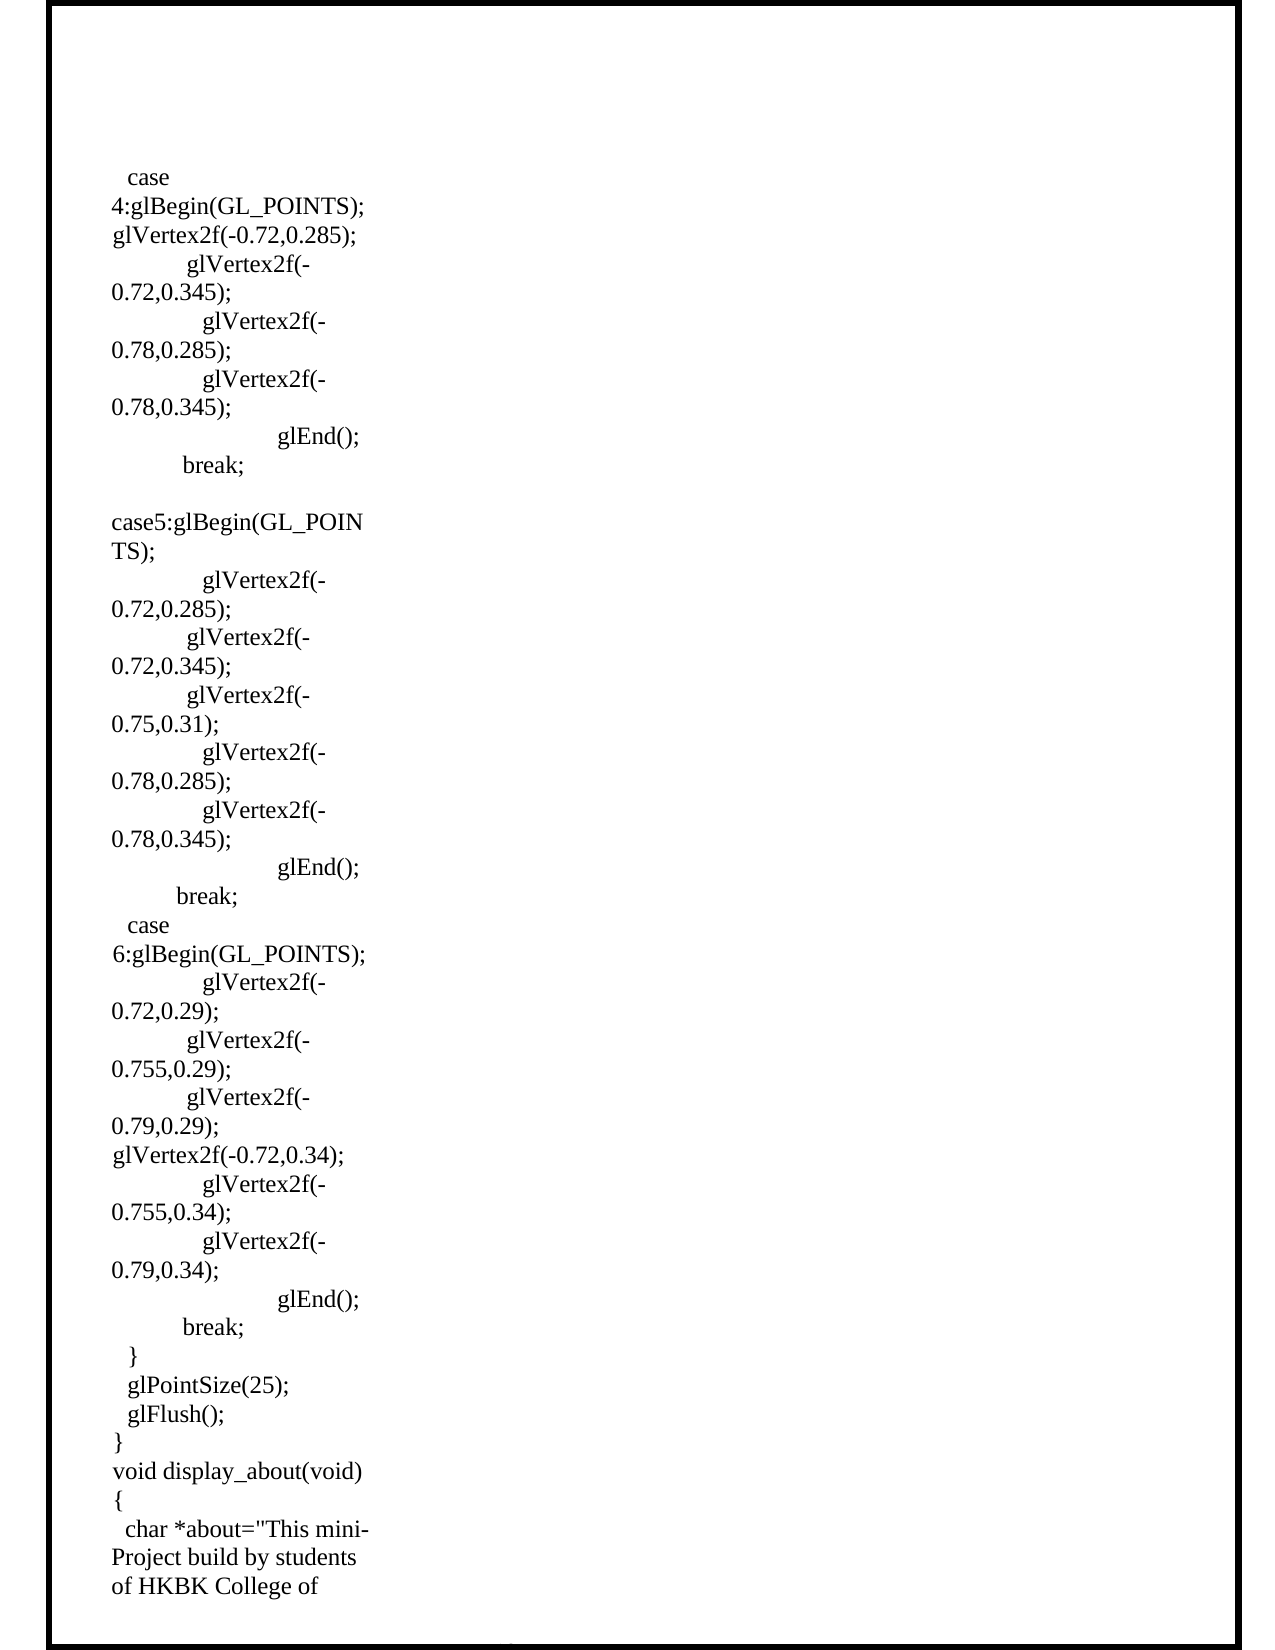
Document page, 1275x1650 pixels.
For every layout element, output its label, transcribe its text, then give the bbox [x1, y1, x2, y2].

text glEnd(); [111, 421, 369, 450]
text case5:glBegin(GL_POINTS); [111, 479, 369, 565]
text break; [111, 450, 369, 479]
text glVertex2f(-0.755,0.29); [111, 1025, 369, 1082]
text 6:glBegin(GL_POINTS); [111, 939, 369, 967]
text glVertex2f(-0.79,0.29); [111, 1082, 369, 1140]
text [111, 1514, 369, 1600]
text glVertex2f(-0.79,0.34); [111, 1226, 369, 1284]
text glVertex2f(-0.78,0.345); [111, 364, 369, 421]
text glVertex2f(-0.72,0.34); [111, 1140, 369, 1169]
text { [111, 1485, 369, 1514]
text break; [111, 1312, 369, 1341]
text } [111, 1341, 369, 1370]
text glVertex2f(-0.78,0.345); [111, 795, 369, 852]
text glVertex2f(-0.78,0.285); [111, 737, 369, 795]
text glVertex2f(-0.755,0.34); [111, 1169, 369, 1226]
text glEnd(); [111, 1284, 369, 1312]
text } [111, 1427, 369, 1456]
text glVertex2f(-0.72,0.345); [111, 249, 369, 306]
text glVertex2f(-0.72,0.285); [111, 565, 369, 622]
text glVertex2f(-0.72,0.345); [111, 622, 369, 680]
text glFlush(); [111, 1399, 369, 1427]
text void display_about(void) [111, 1456, 369, 1485]
text glEnd(); [111, 852, 369, 881]
text glPointSize(25); [111, 1370, 369, 1399]
text glVertex2f(-0.72,0.29); [111, 967, 369, 1025]
text glVertex2f(-0.72,0.285); [111, 220, 369, 249]
text glVertex2f(-0.75,0.31); [111, 680, 369, 737]
text glVertex2f(-0.78,0.285); [111, 306, 369, 364]
text break; [111, 881, 369, 910]
text case [111, 910, 369, 939]
text case 4:glBegin(GL_POINTS); [111, 162, 369, 220]
